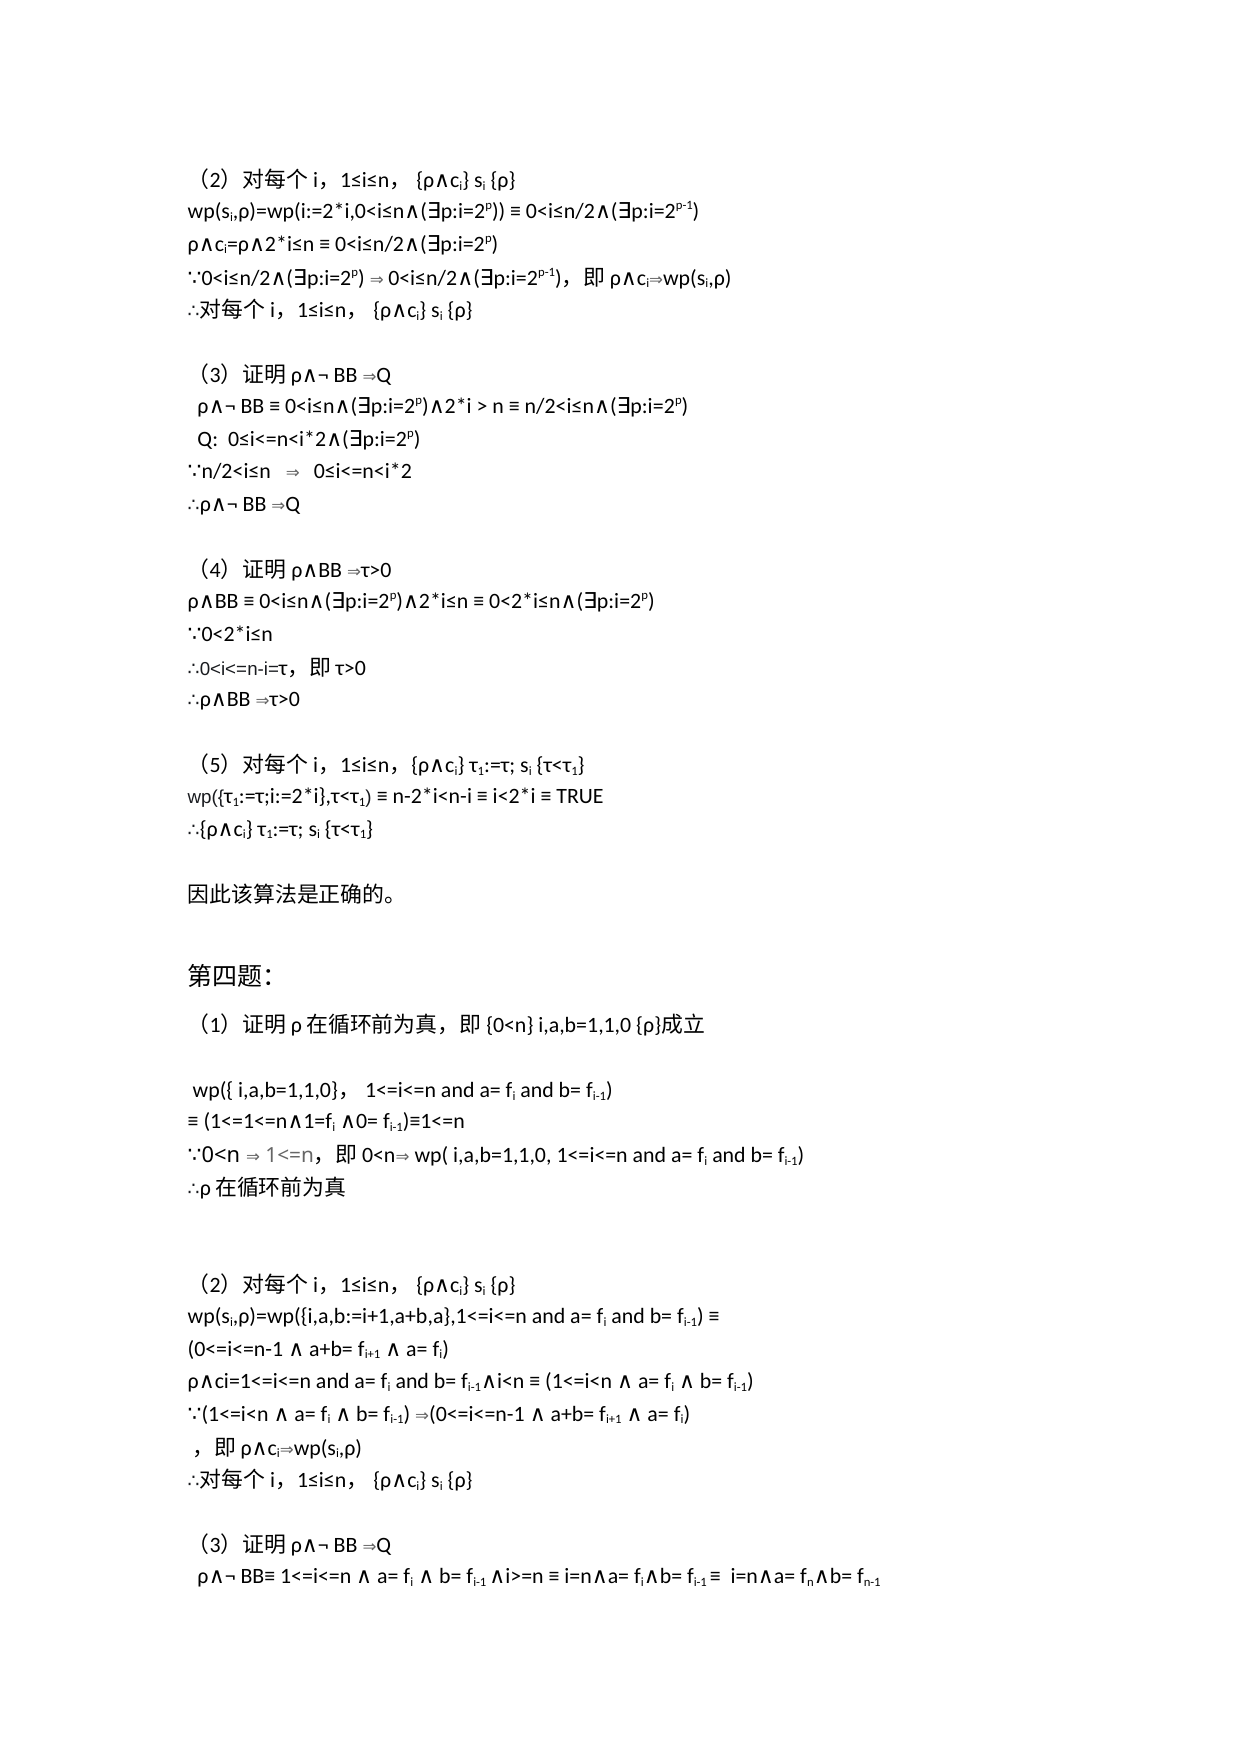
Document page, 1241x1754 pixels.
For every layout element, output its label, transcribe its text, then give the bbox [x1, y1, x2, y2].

list ≡ (1<=1<=n∧1=fi ∧0= fi-1)≡1<=n [187, 1104, 1053, 1137]
list ∴ρ∧¬ BB ⇒Q [187, 487, 1053, 519]
list ρ∧ci=1<=i<=n and a= fi and b= fi-1∧i<n ≡ (1<=i<n ∧ a= fi ∧ b= fi-1) [187, 1364, 1053, 1397]
list ρ∧ci=ρ∧2*i≤n ≡ 0<i≤n/2∧(∃p:i=2p) [187, 227, 1053, 259]
list 因此该算法是正确的。 [187, 877, 1053, 909]
list ∴ρ∧BB ⇒τ>0 [187, 682, 1053, 714]
list wp(si,ρ)=wp({i,a,b:=i+1,a+b,a},1<=i<=n and a= fi and b= fi-1) ≡ [187, 1299, 1053, 1332]
list Q: 0≤i<=n<i*2∧(∃p:i=2p) [187, 422, 1053, 454]
list ρ∧¬ BB ≡ 0<i≤n∧(∃p:i=2p)∧2*i > n ≡ n/2<i≤n∧(∃p:i=2p) [187, 389, 1053, 422]
list ∴对每个 i，1≤i≤n， {ρ∧ci} si {ρ} [187, 1462, 1053, 1494]
list wp({ i,a,b=1,1,0}， 1<=i<=n and a= fi and b= fi-1) [187, 1072, 1053, 1104]
list ∵(1<=i<n ∧ a= fi ∧ b= fi-1) ⇒(0<=i<=n-1 ∧ a+b= fi+1 ∧ a= fi) [187, 1397, 1053, 1429]
list （2）对每个 i，1≤i≤n， {ρ∧ci} si {ρ} [187, 1267, 1053, 1299]
list ρ∧BB ≡ 0<i≤n∧(∃p:i=2p)∧2*i≤n ≡ 0<2*i≤n∧(∃p:i=2p) [187, 584, 1053, 617]
list 证明ρ在循环前为真，即 {0<n} i,a,b=1,1,0 {ρ}成立 [187, 1007, 1053, 1039]
list ∴对每个 i，1≤i≤n， {ρ∧ci} si {ρ} [187, 292, 1053, 324]
list ∴ρ在循环前为真 [187, 1169, 1053, 1202]
list ∵0<2*i≤n [187, 617, 1053, 649]
list ∵0<i≤n/2∧(∃p:i=2p) ⇒ 0<i≤n/2∧(∃p:i=2p-1)，即ρ∧ci⇒wp(si,ρ) [187, 259, 1053, 292]
list （4）证明 ρ∧BB ⇒τ>0 [187, 552, 1053, 584]
list （2）对每个 i，1≤i≤n， {ρ∧ci} si {ρ} [187, 162, 1053, 194]
list (0<=i<=n-1 ∧ a+b= fi+1 ∧ a= fi) [187, 1332, 1053, 1364]
list wp({τ1:=τ;i:=2*i},τ<τ1) ≡ n-2*i<n-i ≡ i<2*i ≡ TRUE [187, 779, 1053, 812]
list ，即ρ∧ci⇒wp(si,ρ) [187, 1429, 1053, 1462]
list （3）证明ρ∧¬ BB ⇒Q [187, 1527, 1053, 1559]
list 第四题： [187, 942, 1053, 1007]
list wp(si,ρ)=wp(i:=2*i,0<i≤n∧(∃p:i=2p)) ≡ 0<i≤n/2∧(∃p:i=2p-1) [187, 194, 1053, 227]
list ∴{ρ∧ci} τ1:=τ; si {τ<τ1} [187, 812, 1053, 844]
list ∵0<n ⇒ 1<=n，即0<n⇒ wp( i,a,b=1,1,0, 1<=i<=n and a= fi and b= fi-1) [187, 1137, 1053, 1169]
list ∴0<i<=n-i=τ，即τ>0 [187, 649, 1053, 682]
list （5）对每个 i，1≤i≤n，{ρ∧ci} τ1:=τ; si {τ<τ1} [187, 747, 1053, 779]
list （3）证明ρ∧¬ BB ⇒Q [187, 357, 1053, 389]
list ρ∧¬ BB≡ 1<=i<=n ∧ a= fi ∧ b= fi-1 ∧i>=n ≡ i=n∧a= fi∧b= fi-1 ≡ i=n∧a= fn∧b= fn-1 [187, 1559, 1053, 1592]
list ∵n/2<i≤n ⇒ 0≤i<=n<i*2 [187, 454, 1053, 487]
